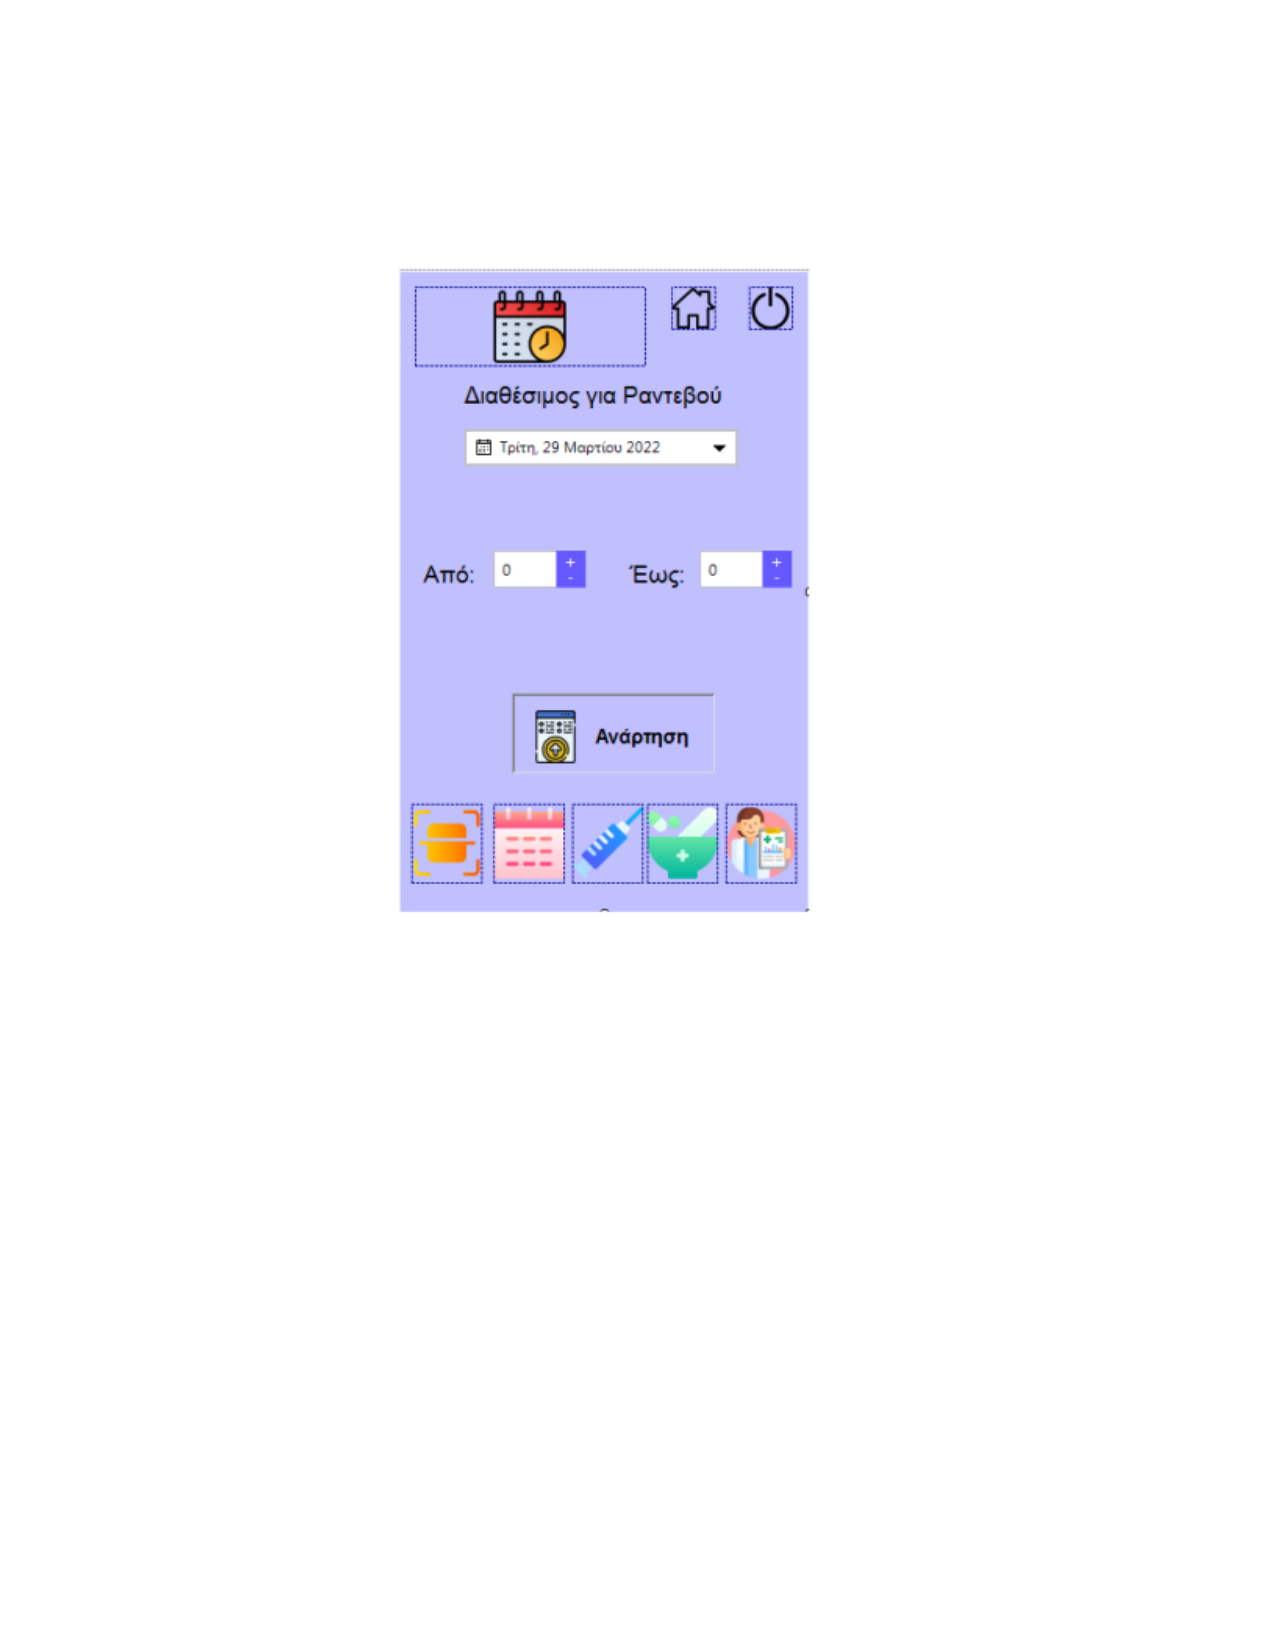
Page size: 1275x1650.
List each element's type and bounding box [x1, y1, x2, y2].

picture [187, 150, 1020, 1053]
